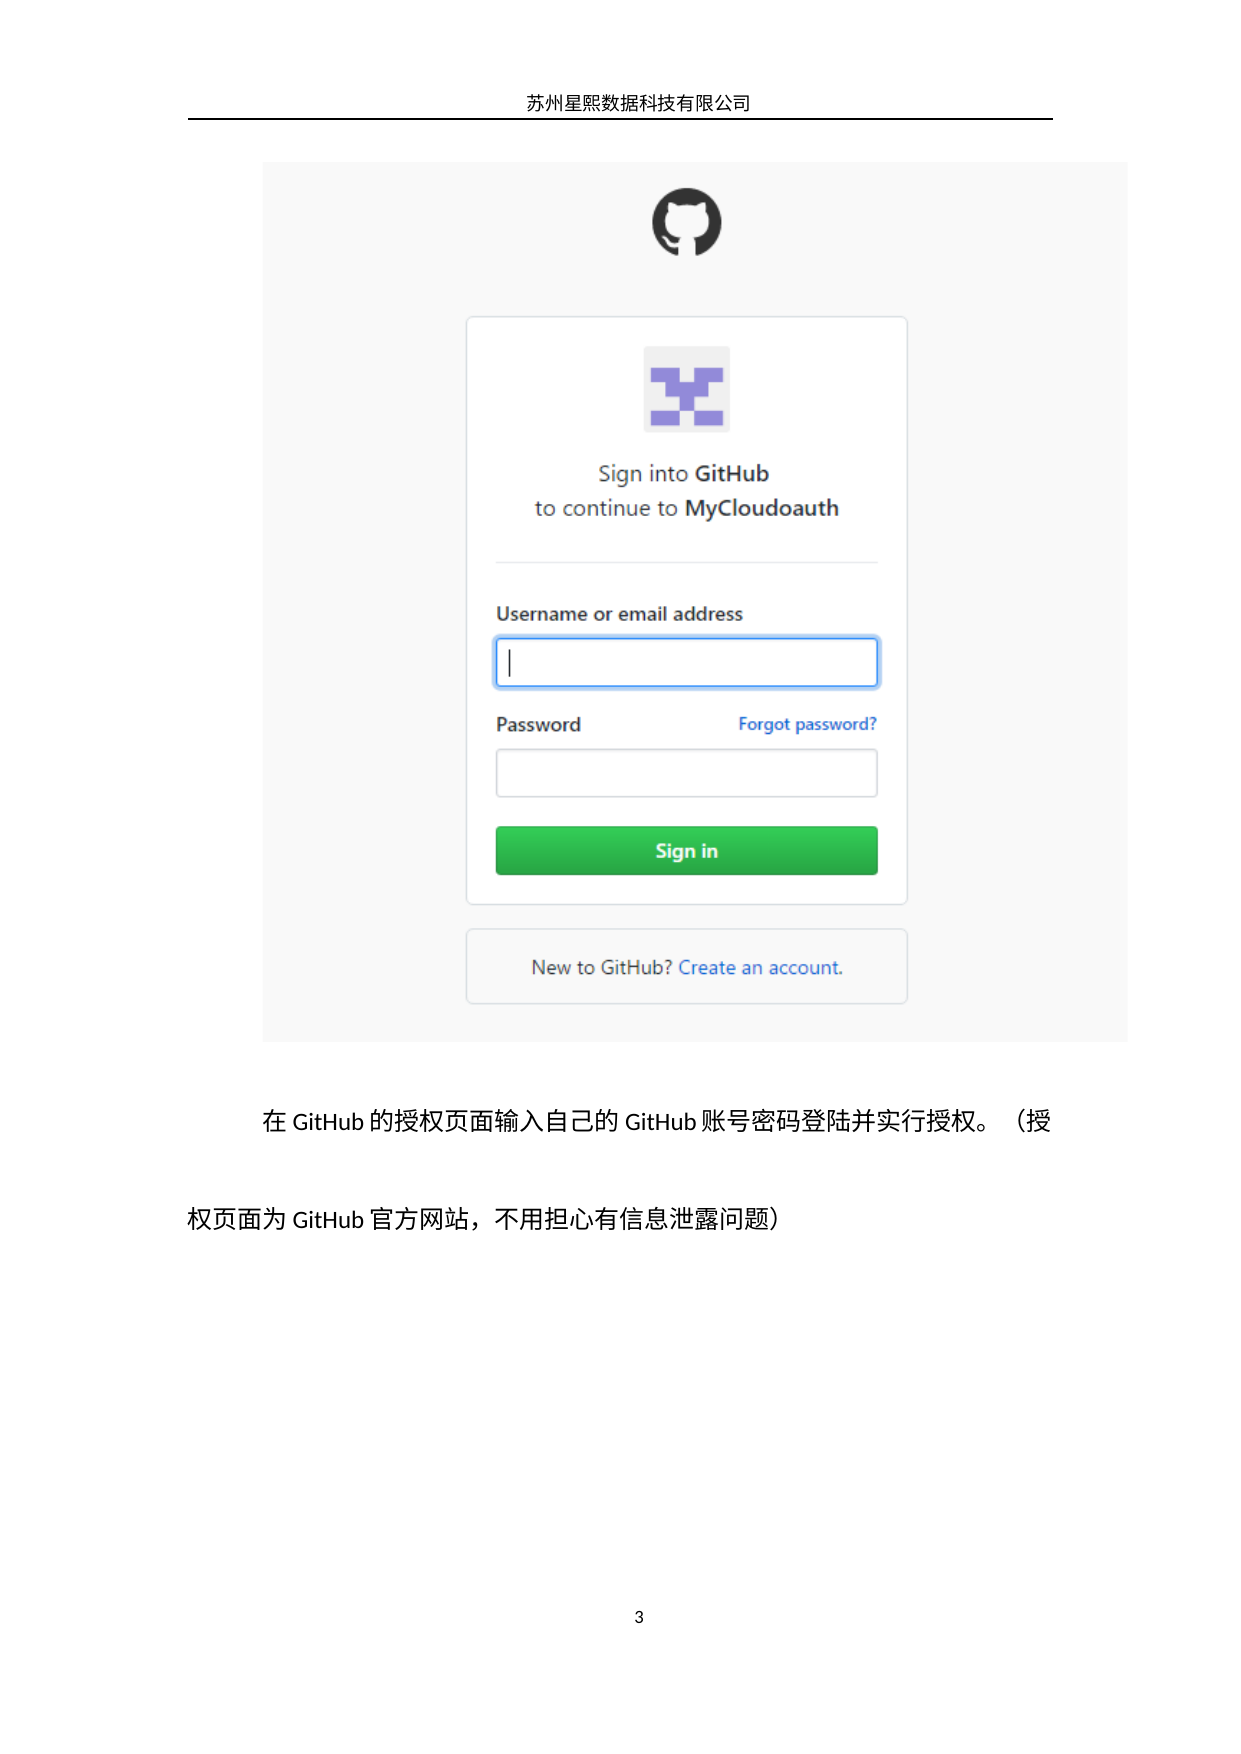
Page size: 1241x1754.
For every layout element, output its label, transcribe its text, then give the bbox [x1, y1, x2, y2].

text 在GitHub的授权页面输入自己的GitHub账号密码登陆并实行授权。（授权页面为GitHub官方网站，不用担心有信息泄露问题） [187, 1087, 1053, 1250]
picture [262, 162, 1128, 1042]
